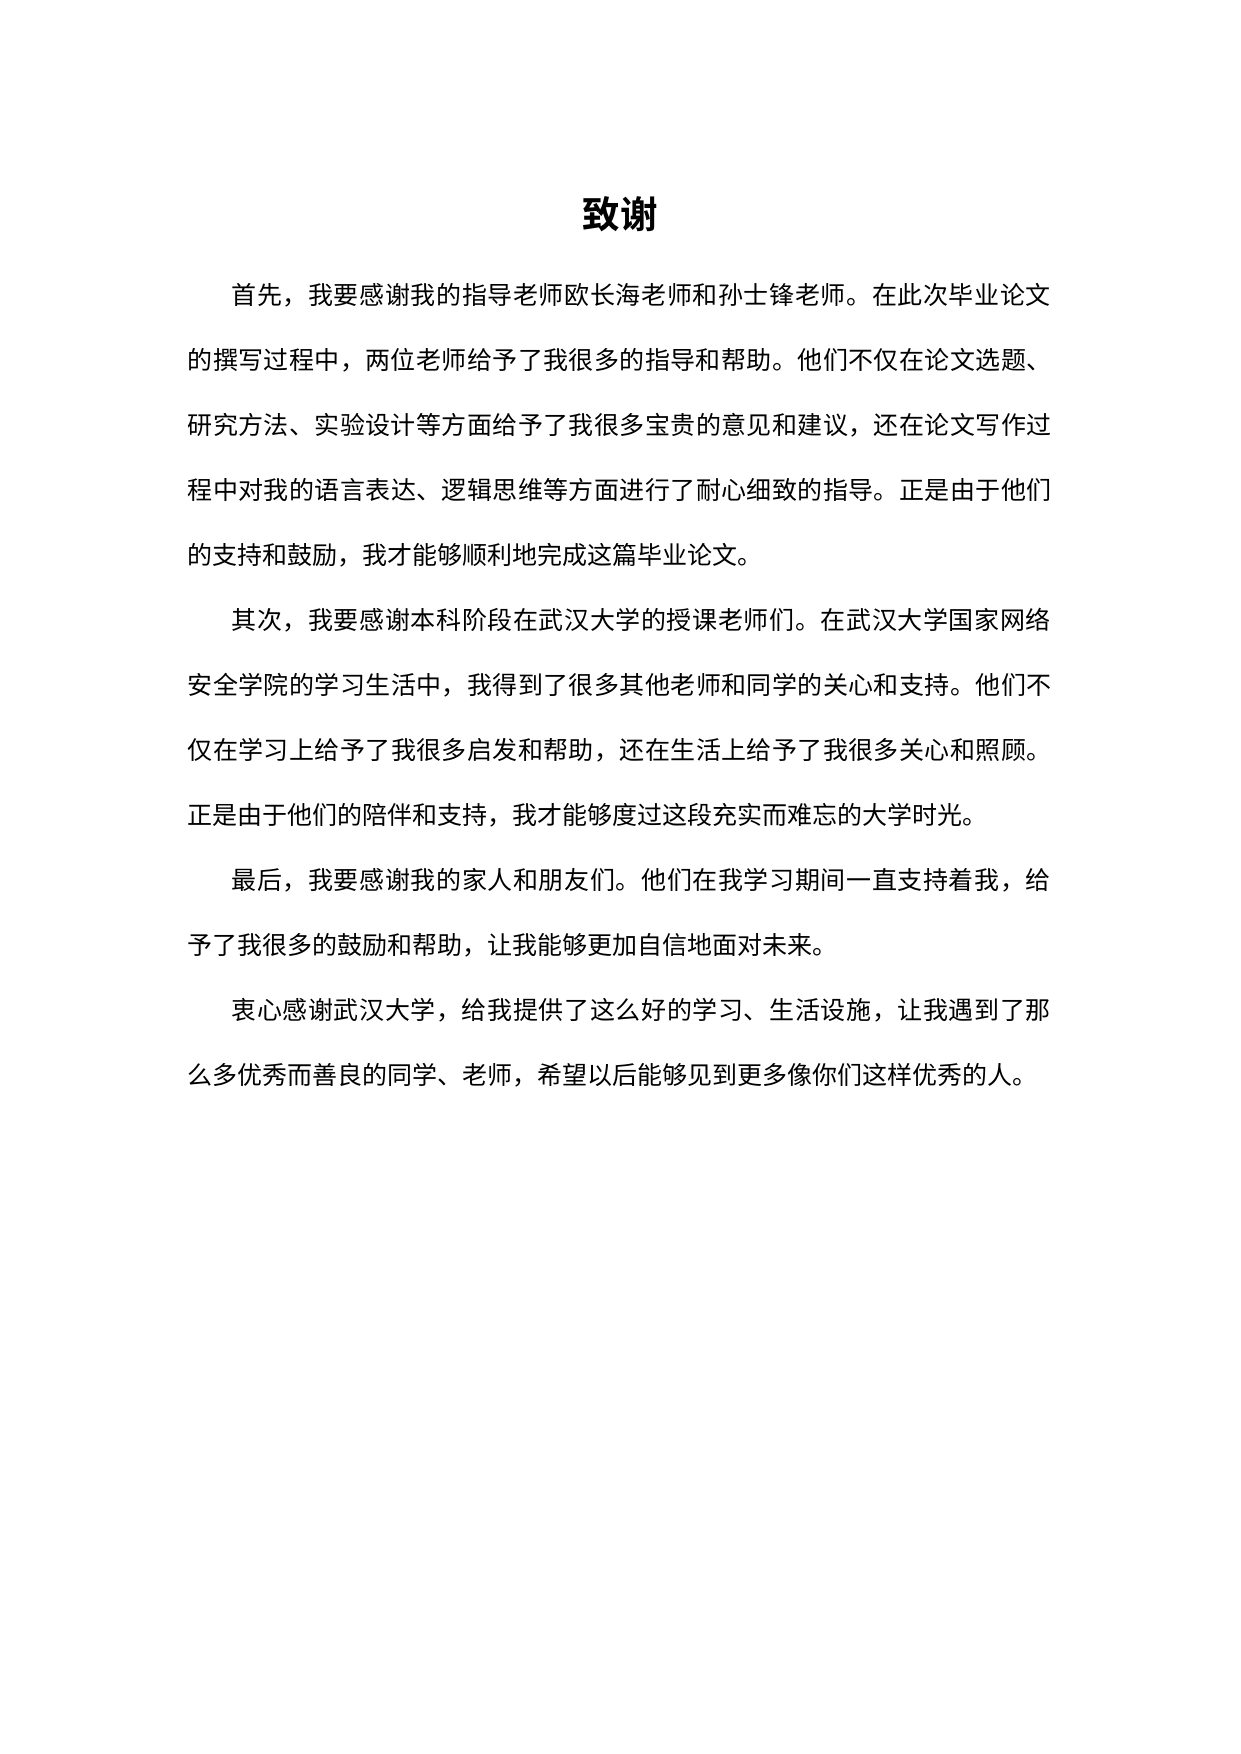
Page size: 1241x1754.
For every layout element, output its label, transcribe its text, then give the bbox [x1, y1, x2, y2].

text 首先，我要感谢我的指导老师欧长海老师和孙士锋老师。在此次毕业论文的撰写过程中，两位老师给予了我很多的指导和帮助。他们不仅在论文选题、研究方法、实验设计等方面给予了我很多宝贵的意见和建议，还在论文写作过程中对我的语言表达、逻辑思维等方面进行了耐心细致的指导。正是由于他们的支持和鼓励，我才能够顺利地完成这篇毕业论文。 [187, 261, 1053, 586]
text 衷心感谢武汉大学，给我提供了这么好的学习、生活设施，让我遇到了那么多优秀而善良的同学、老师，希望以后能够见到更多像你们这样优秀的人。 [187, 976, 1053, 1106]
text 其次，我要感谢本科阶段在武汉大学的授课老师们。在武汉大学国家网络安全学院的学习生活中，我得到了很多其他老师和同学的关心和支持。他们不仅在学习上给予了我很多启发和帮助，还在生活上给予了我很多关心和照顾。正是由于他们的陪伴和支持，我才能够度过这段充实而难忘的大学时光。 [187, 586, 1053, 846]
text 最后，我要感谢我的家人和朋友们。他们在我学习期间一直支持着我，给予了我很多的鼓励和帮助，让我能够更加自信地面对未来。 [187, 846, 1053, 976]
subtitle 致谢 [187, 179, 1053, 244]
